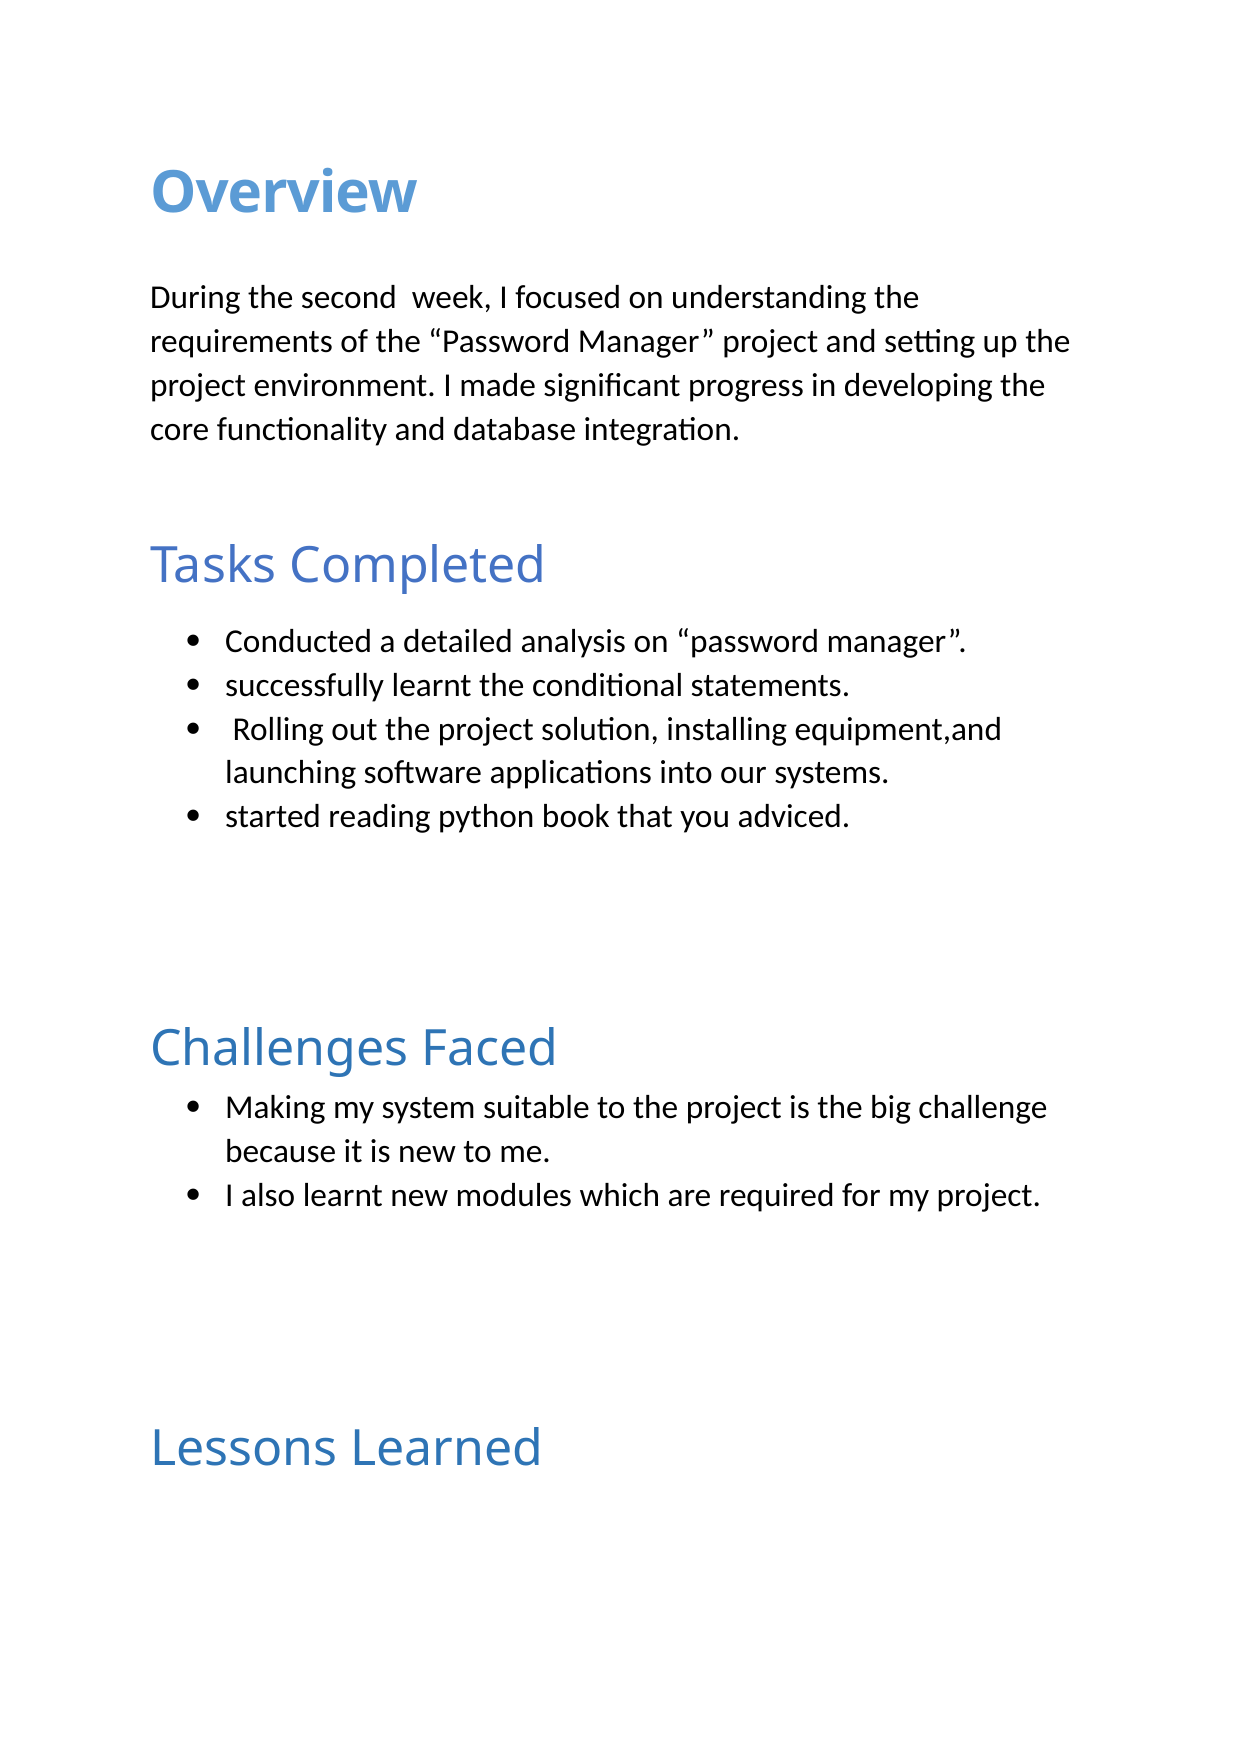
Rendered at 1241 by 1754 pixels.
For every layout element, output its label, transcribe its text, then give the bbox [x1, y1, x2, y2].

subtitle Challenges Faced [150, 1012, 1090, 1081]
list started reading python book that you adviced. [187, 796, 1090, 836]
text Tasks Completed [150, 529, 1090, 598]
text During the second week, I focused on understanding the requirements of the “Password Manager” project and setting up the project environment. I made significant progress in developing the core functionality and database integration. [150, 276, 1090, 449]
list Making my system suitable to the project is the big challenge because it is new to me. [187, 1086, 1090, 1171]
list successfully learnt the conditional statements. [187, 664, 1090, 704]
list Conducted a detailed analysis on “password manager”. [187, 620, 1090, 660]
list Rolling out the project solution, installing equipment,and launching software applications into our systems. [187, 708, 1090, 792]
text Lessons Learned [150, 1412, 1090, 1480]
title Overview [150, 150, 1090, 229]
list I also learnt new modules which are required for my project. [187, 1174, 1090, 1214]
